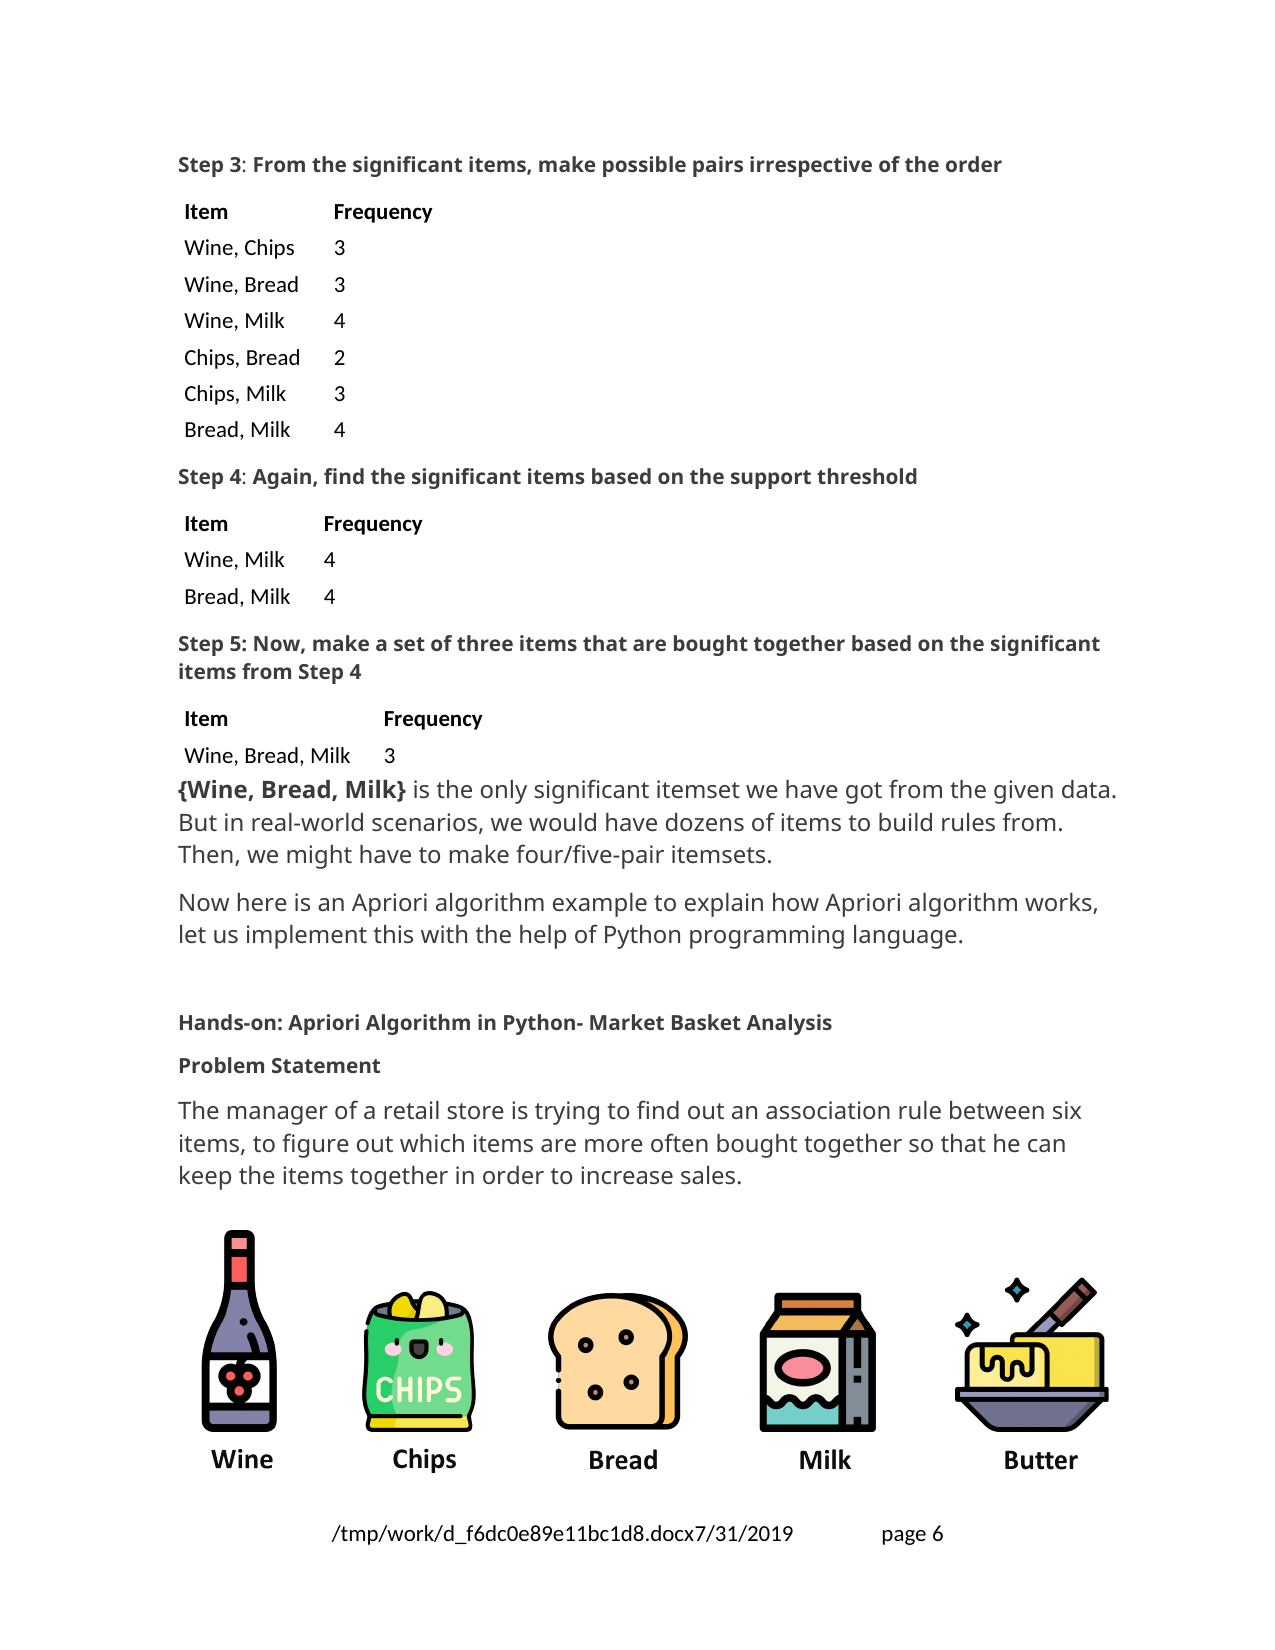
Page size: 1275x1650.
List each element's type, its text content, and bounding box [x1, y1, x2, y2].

table_cell Wine, Milk [178, 302, 327, 338]
table_cell Wine, Milk [178, 541, 317, 578]
table_cell 4 [327, 302, 450, 338]
table_header Frequency [377, 700, 500, 737]
text Step 4: Again, find the significant items based on the support threshold [178, 462, 1125, 491]
table_cell 4 [317, 578, 440, 614]
picture [177, 1206, 1109, 1494]
table_header Item [178, 700, 377, 737]
table_cell 4 [317, 541, 440, 578]
text The manager of a retail store is trying to find out an association rule between six items, to figure out which items are more often bought together so that he can keep the items together in order to increase sales. [178, 1094, 1125, 1192]
table_header Frequency [317, 505, 440, 541]
table_cell Chips, Milk [178, 375, 327, 411]
table_cell Wine, Chips [178, 229, 327, 266]
table_cell 3 [327, 229, 450, 266]
table_cell Wine, Bread [178, 266, 327, 302]
table_cell Wine, Bread, Milk [178, 737, 377, 773]
table_cell 4 [327, 411, 450, 447]
table_cell 3 [327, 375, 450, 411]
table_header Item [178, 193, 327, 229]
table_cell Bread, Milk [178, 578, 317, 614]
table_header Item [178, 505, 317, 541]
table_cell 3 [377, 737, 500, 773]
text Step 5: Now, make a set of three items that are bought together based on the significant items from Step 4 [178, 629, 1125, 686]
table_cell Chips, Bread [178, 339, 327, 375]
text Problem Statement [178, 1051, 1125, 1079]
text Now here is an Apriori algorithm example to explain how Apriori algorithm works, let us implement this with the help of Python programming language. [178, 885, 1125, 951]
text Hands-on: Apriori Algorithm in Python- Market Basket Analysis [178, 1008, 1125, 1036]
table_header Frequency [327, 193, 450, 229]
text Step 3: From the significant items, make possible pairs irrespective of the order [178, 150, 1125, 178]
table_cell 2 [327, 339, 450, 375]
table_cell 3 [327, 266, 450, 302]
table_cell Bread, Milk [178, 411, 327, 447]
text {Wine, Bread, Milk} is the only significant itemset we have got from the given data. But in real-world scenarios, we would have dozens of items to build rules from. Then, we might have to make four/five-pair itemsets. [178, 773, 1125, 871]
